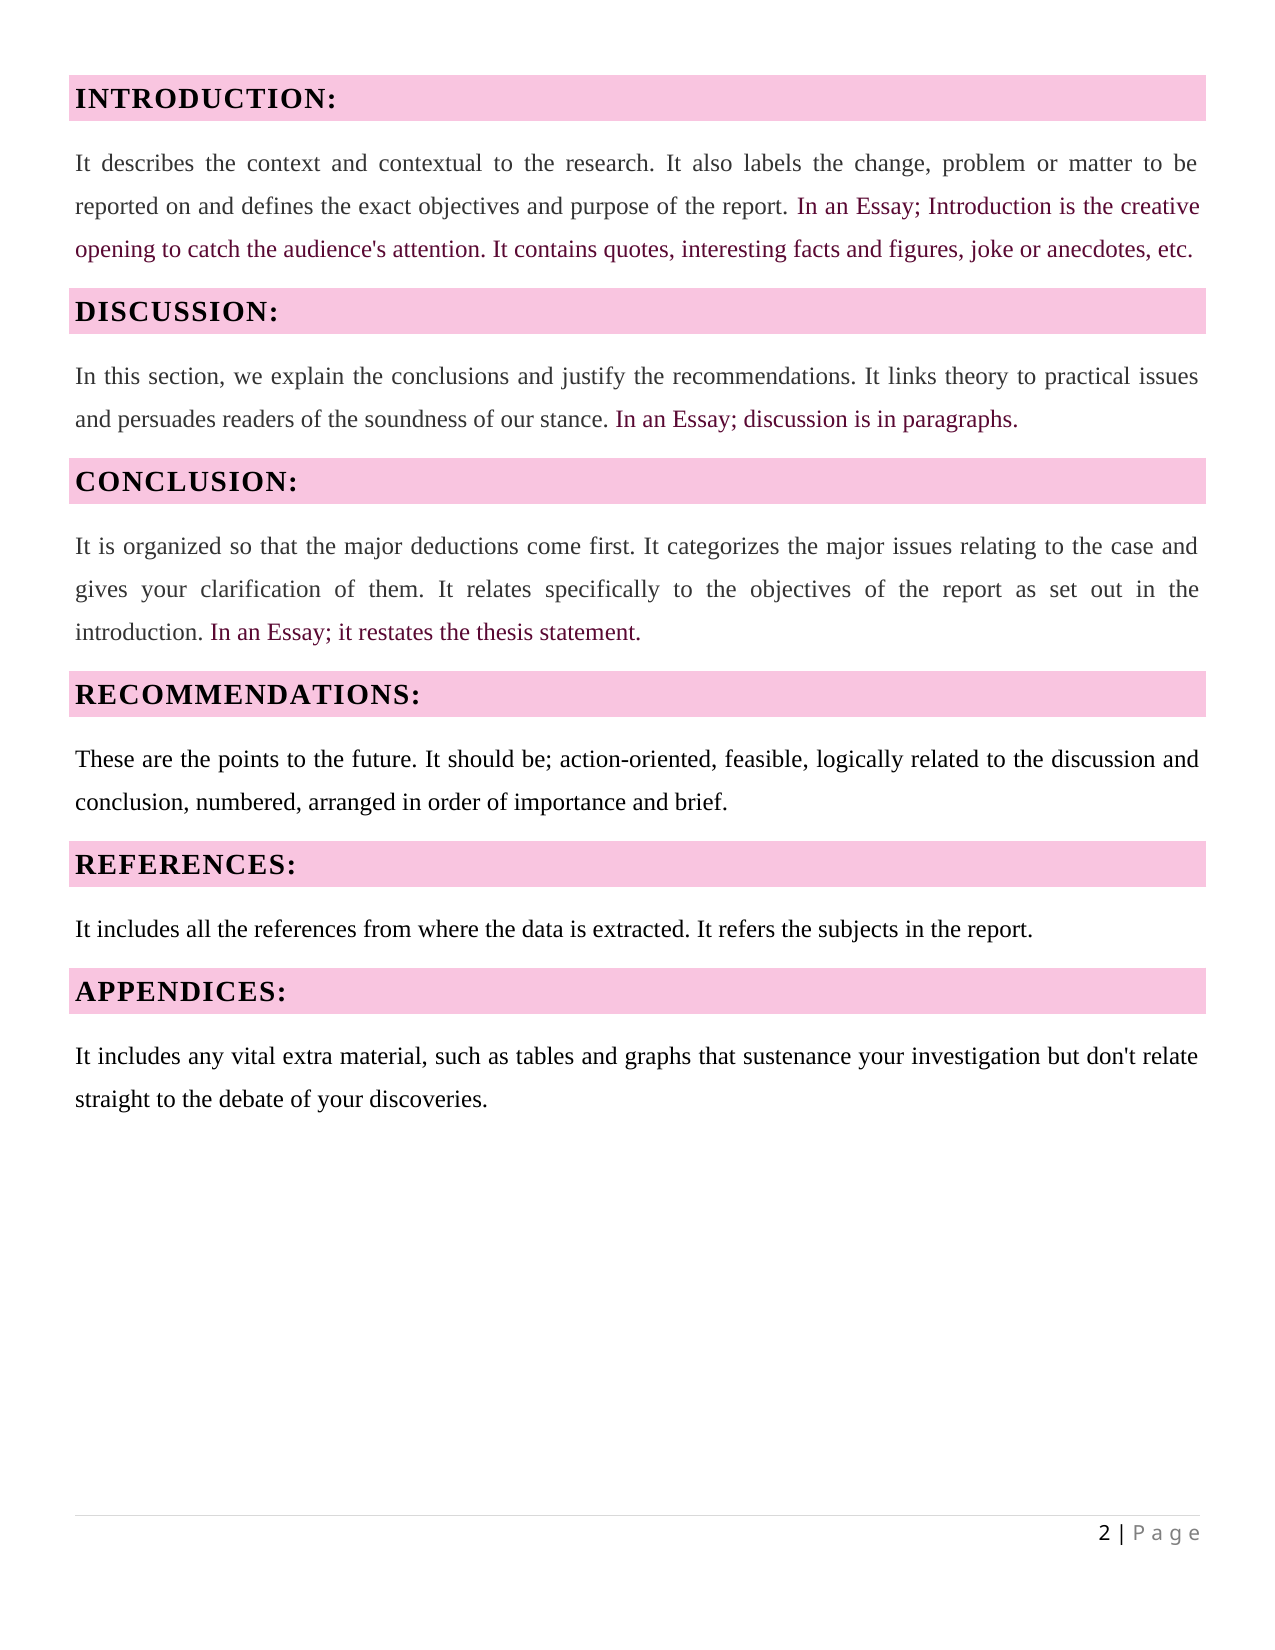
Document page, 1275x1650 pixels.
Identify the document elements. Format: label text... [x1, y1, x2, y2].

subtitle Recommendations: [75, 677, 1200, 711]
text It describes the context and contextual to the research. It also labels the change, problem or matter to be reported on and defines the exact objectives and purpose of the report. In an Essay; Introduction is the creative opening to catch the audience's attention. It contains quotes, interesting facts and figures, joke or anecdotes, etc. [75, 148, 1200, 263]
subtitle Discussion: [75, 294, 1200, 328]
subtitle Appendices: [75, 974, 1200, 1007]
text It includes all the references from where the data is extracted. It refers the subjects in the report. [75, 914, 1200, 943]
subtitle References: [75, 847, 1200, 881]
subtitle Introduction: [75, 81, 1200, 115]
text It includes any vital extra material, such as tables and graphs that sustenance your investigation but don't relate straight to the debate of your discoveries. [75, 1041, 1200, 1113]
subtitle Conclusion: [75, 464, 1200, 498]
text In this section, we explain the conclusions and justify the recommendations. It links theory to practical issues and persuades readers of the soundness of our stance. In an Essay; discussion is in paragraphs. [75, 361, 1200, 433]
text It is organized so that the major deductions come first. It categorizes the major issues relating to the case and gives your clarification of them. It relates specifically to the objectives of the report as set out in the introduction. In an Essay; it restates the thesis statement. [75, 531, 1200, 646]
text These are the points to the future. It should be; action-oriented, feasible, logically related to the discussion and conclusion, numbered, arranged in order of importance and brief. [75, 744, 1200, 816]
